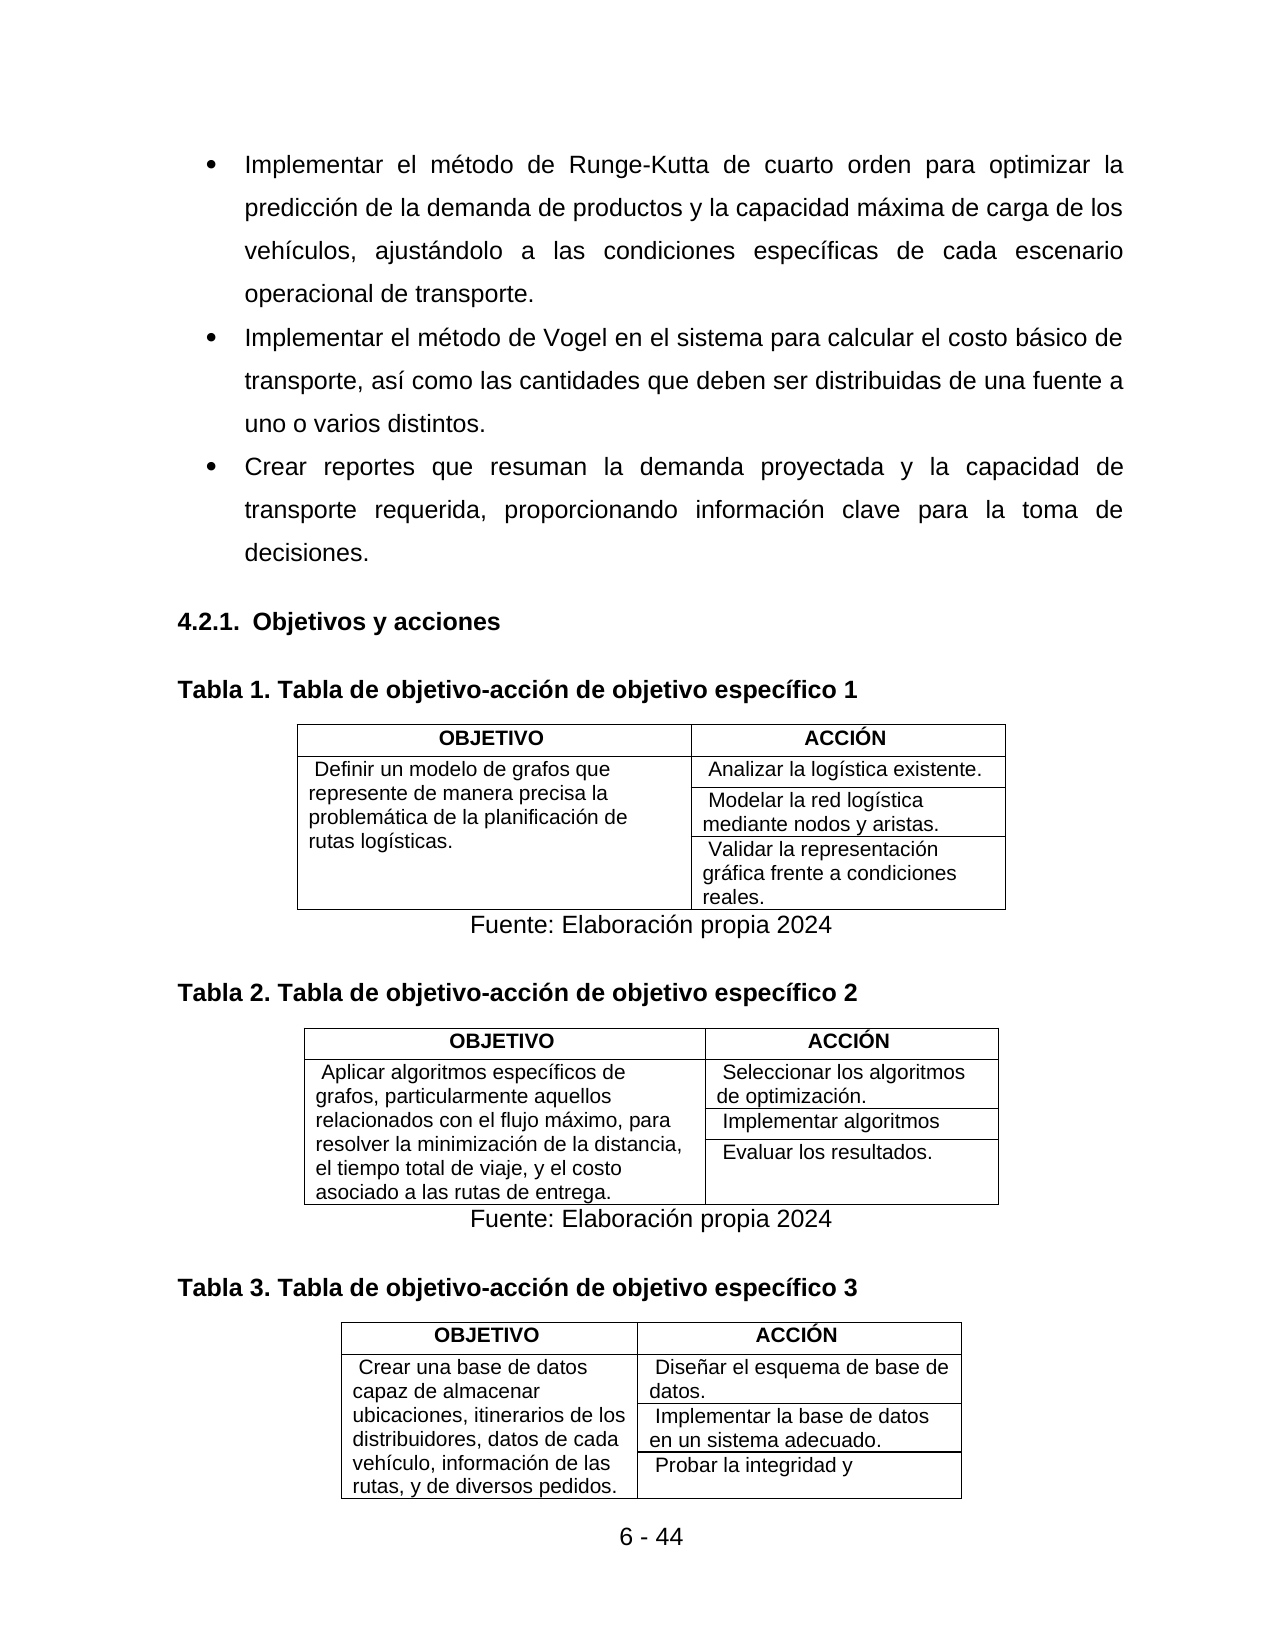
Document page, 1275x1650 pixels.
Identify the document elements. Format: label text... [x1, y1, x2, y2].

list Implementar el método de Runge-Kutta de cuarto orden para optimizar la predicción de la demanda de productos y la capacidad máxima de carga de los vehículos, ajustándolo a las condiciones específicas de cada escenario operacional de transporte. [207, 150, 1125, 308]
table_cell Implementar algoritmos [706, 1109, 998, 1139]
text Fuente: Elaboración propia 2024 [177, 1204, 1125, 1233]
table_cell Evaluar los resultados. [706, 1140, 998, 1203]
subtitle Objetivos y acciones [177, 607, 1125, 635]
table_cell Crear una base de datos capaz de almacenar ubicaciones, itinerarios de los distribuidores, datos de cada vehículo, información de las rutas, y de diversos pedidos. [342, 1355, 637, 1498]
text Tabla 1. Tabla de objetivo-acción de objetivo específico 1 [177, 675, 1125, 703]
table_cell Aplicar algoritmos específicos de grafos, particularmente aquellos relacionados con el flujo máximo, para resolver la minimización de la distancia, el tiempo total de viaje, y el costo asociado a las rutas de entrega. [305, 1060, 705, 1203]
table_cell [638, 1453, 961, 1498]
table_cell Validar la representación gráfica frente a condiciones reales. [692, 837, 1005, 909]
table_cell Analizar la logística existente. [692, 757, 1005, 787]
list Implementar el método de Vogel en el sistema para calcular el costo básico de transporte, así como las cantidades que deben ser distribuidas de una fuente a uno o varios distintos. [207, 323, 1125, 438]
text Tabla 3. Tabla de objetivo-acción de objetivo específico 3 [177, 1273, 1125, 1301]
text Fuente: Elaboración propia 2024 [177, 910, 1125, 938]
table_cell Diseñar el esquema de base de datos. [638, 1355, 961, 1402]
text Tabla 2. Tabla de objetivo-acción de objetivo específico 2 [177, 978, 1125, 1007]
table_header OBJETIVO [298, 725, 691, 756]
list Crear reportes que resuman la demanda proyectada y la capacidad de transporte requerida, proporcionando información clave para la toma de decisiones. [207, 452, 1125, 567]
table_header ACCIÓN [692, 725, 1005, 756]
table_header OBJETIVO [305, 1029, 705, 1059]
table_cell Implementar la base de datos en un sistema adecuado. [638, 1404, 961, 1451]
table_cell Definir un modelo de grafos que represente de manera precisa la problemática de la planificación de rutas logísticas. [298, 757, 691, 909]
table_header ACCIÓN [706, 1029, 998, 1059]
table_cell Seleccionar los algoritmos de optimización. [706, 1060, 998, 1108]
table_cell Modelar la red logística mediante nodos y aristas. [692, 788, 1005, 836]
table_header ACCIÓN [638, 1323, 961, 1353]
table_header OBJETIVO [342, 1323, 637, 1353]
